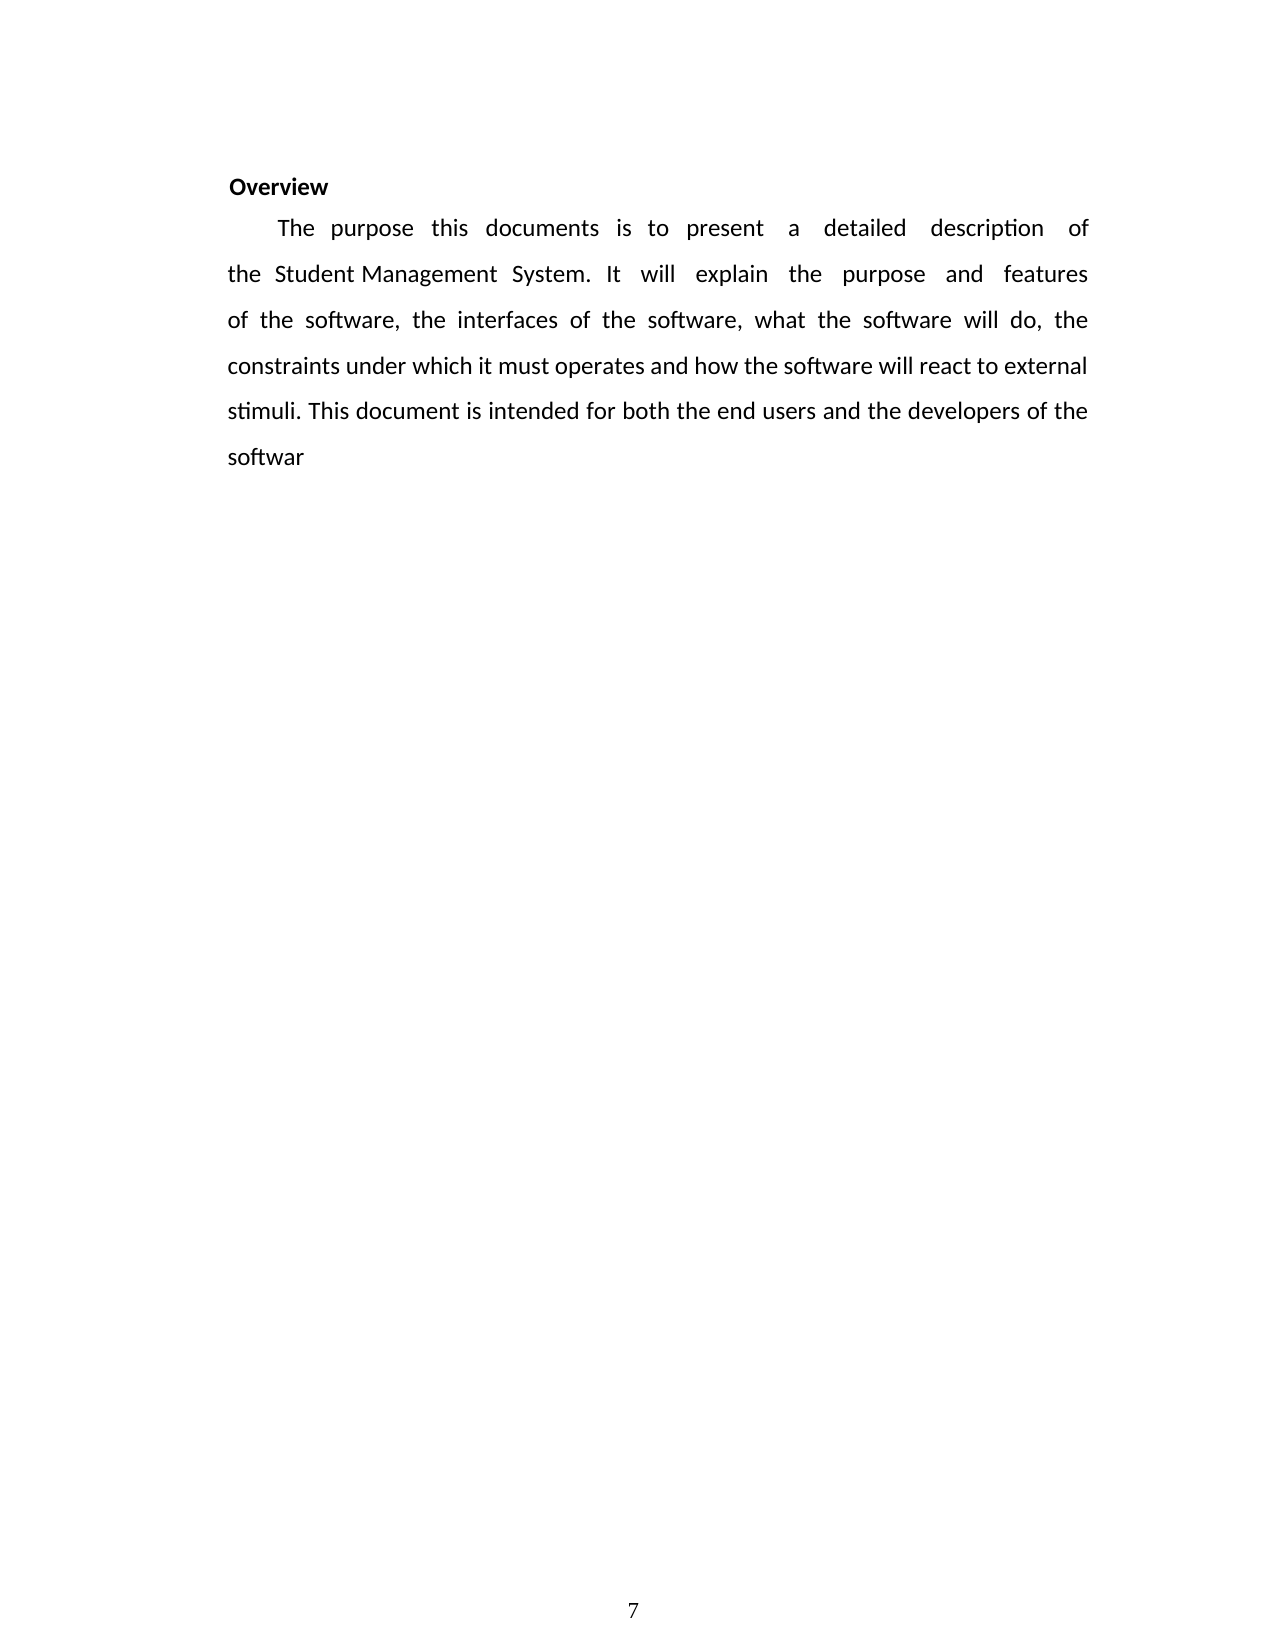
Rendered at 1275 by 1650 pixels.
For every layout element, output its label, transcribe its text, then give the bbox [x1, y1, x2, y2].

text The purpose this documents is to present a detailed description of the Student Management System. It will explain the purpose and features of the software, the interfaces of the software, what the software will do, the constraints under which it must operates and how the software will react to external stimuli. This document is intended for both the end users and the developers of the softwar [227, 213, 1089, 472]
subtitle Overview [229, 171, 1173, 202]
